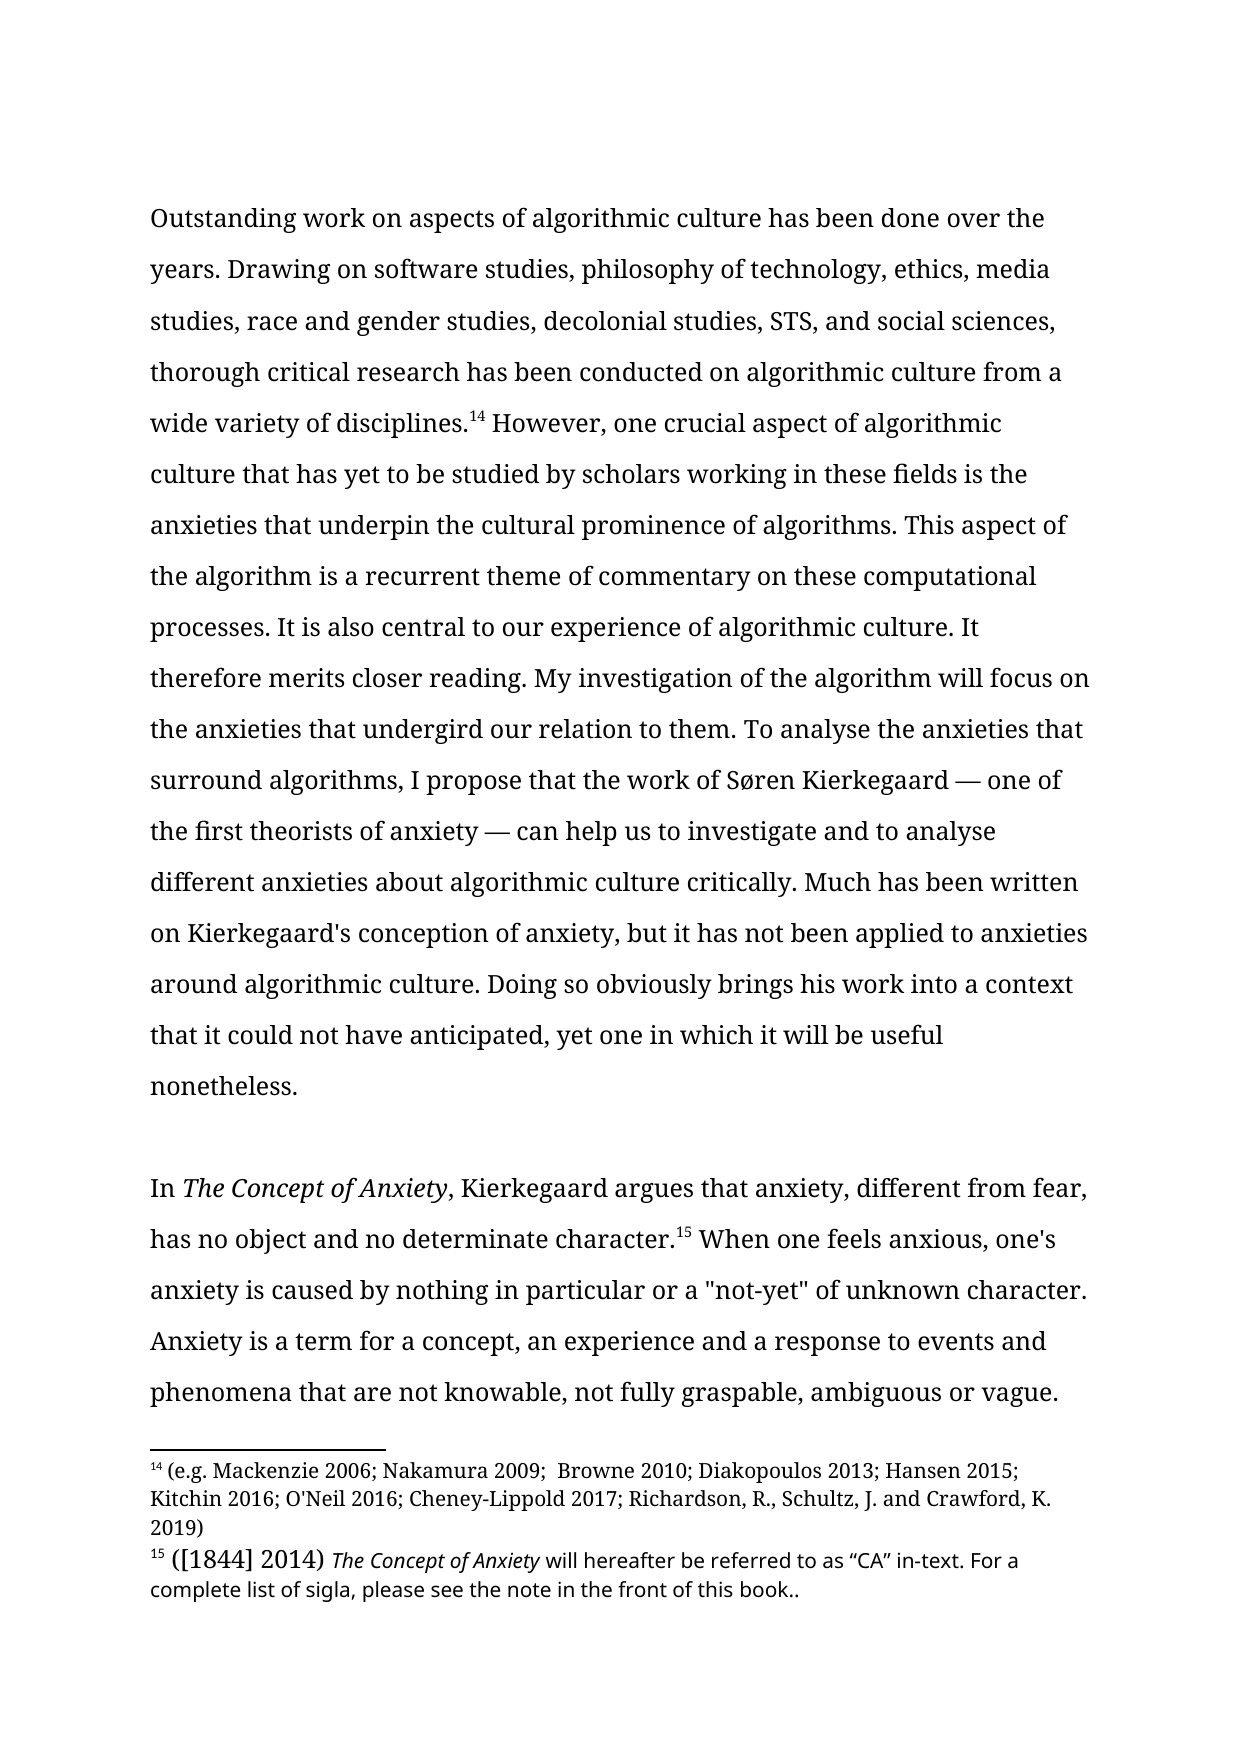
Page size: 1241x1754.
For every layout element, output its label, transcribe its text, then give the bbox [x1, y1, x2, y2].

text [150, 1171, 1090, 1409]
text Outstanding work on aspects of algorithmic culture has been done over the years. Drawing on software studies, philosophy of technology, ethics, media studies, race and gender studies, decolonial studies, STS, and social sciences, thorough critical research has been conducted on algorithmic culture from a wide variety of disciplines. However, one crucial aspect of algorithmic culture that has yet to be studied by scholars working in these fields is the anxieties that underpin the cultural prominence of algorithms. This aspect of the algorithm is a recurrent theme of commentary on these computational processes. It is also central to our experience of algorithmic culture. It therefore merits closer reading. My investigation of the algorithm will focus on the anxieties that undergird our relation to them. To analyse the anxieties that surround algorithms, I propose that the work of Søren Kierkegaard — one of the first theorists of anxiety — can help us to investigate and to analyse different anxieties about algorithmic culture critically. Much has been written on Kierkegaard's conception of anxiety, but it has not been applied to anxieties around algorithmic culture. Doing so obviously brings his work into a context that it could not have anticipated, yet one in which it will be useful nonetheless. [150, 201, 1090, 1103]
